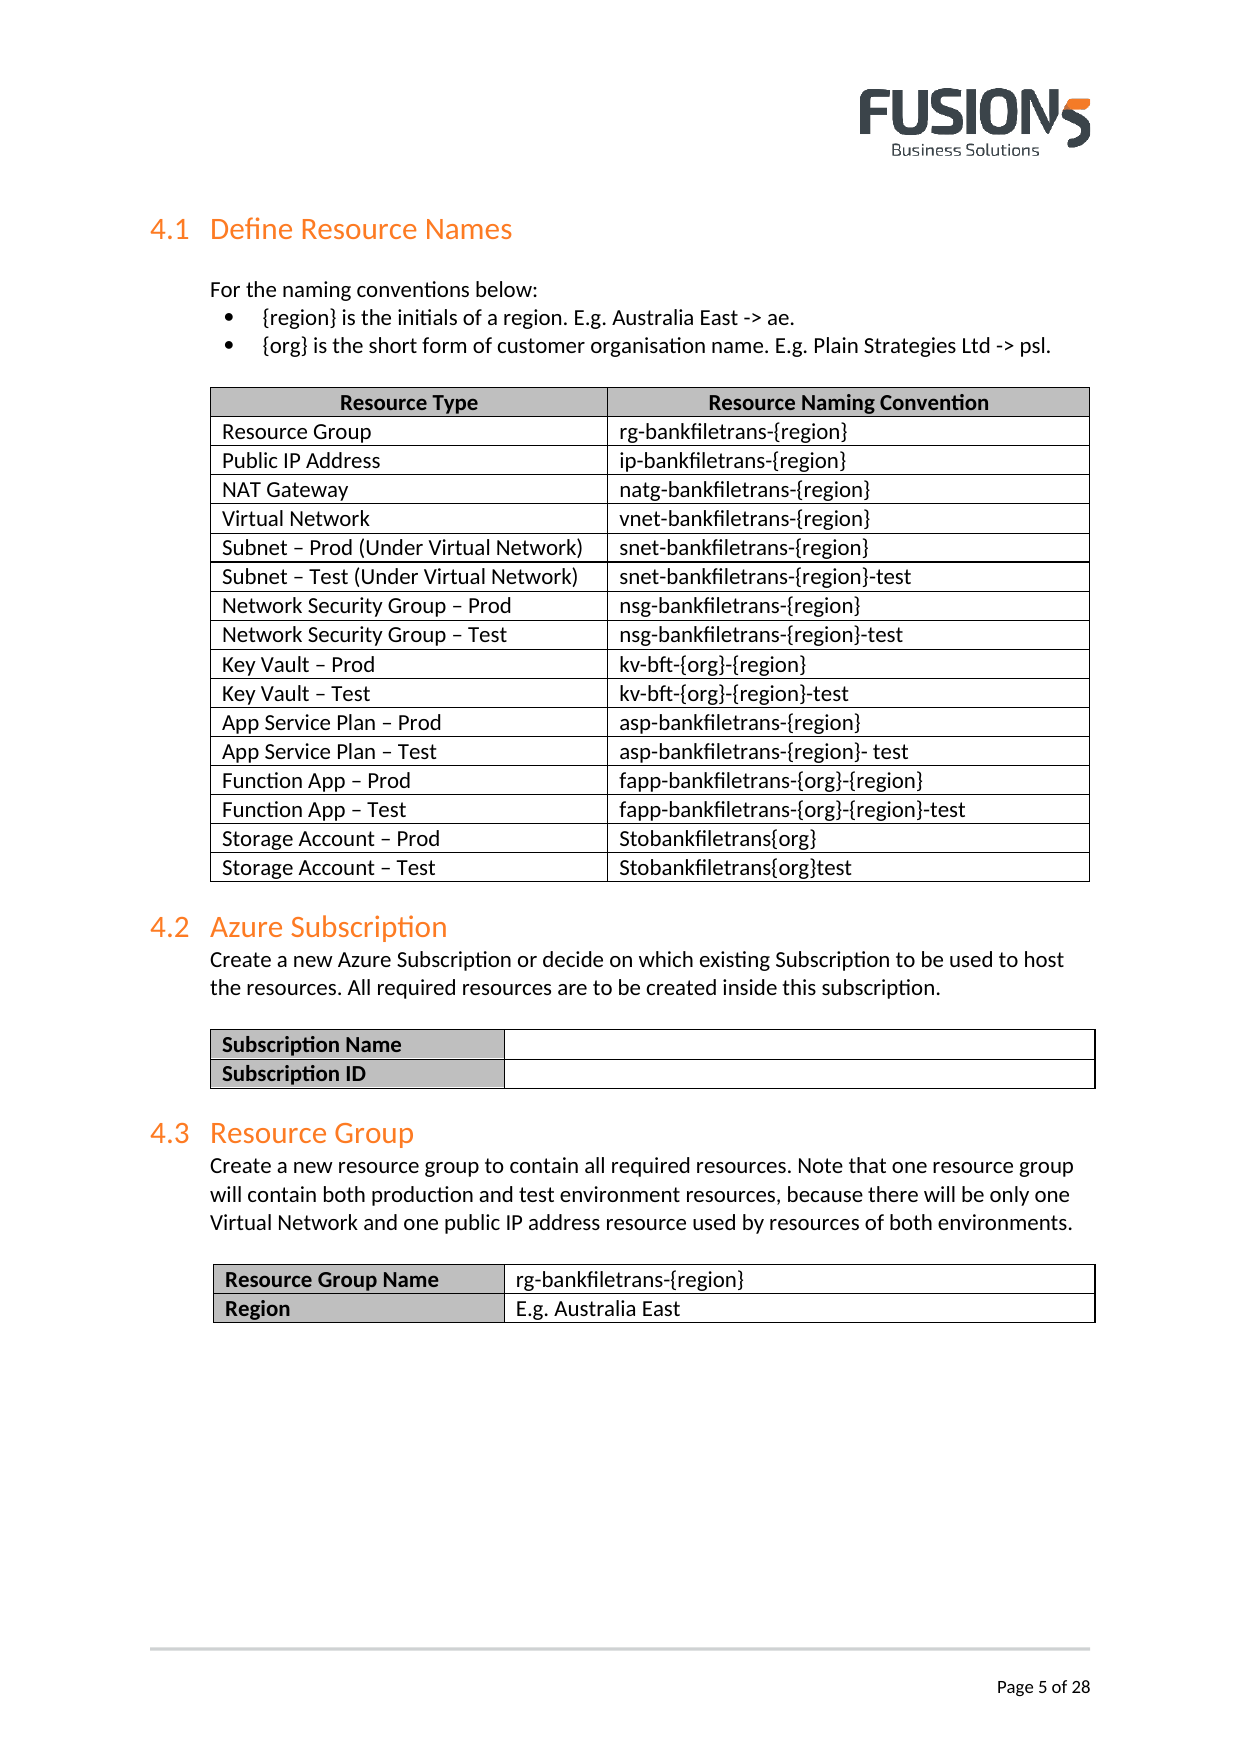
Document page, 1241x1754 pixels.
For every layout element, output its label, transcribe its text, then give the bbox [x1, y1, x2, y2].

table_cell kv-bft-{org}-{region}-test [608, 679, 1089, 707]
text Create a new Azure Subscription or decide on which existing Subscription to be used to host the resources. All required resources are to be created inside this subscription. [210, 945, 1090, 1001]
table_header [505, 1030, 1094, 1058]
table_cell App Service Plan – Test [211, 737, 607, 765]
table_cell Virtual Network [211, 504, 607, 532]
table_cell App Service Plan – Prod [211, 708, 607, 736]
table_cell E.g. Australia East [505, 1294, 1094, 1322]
table_header Resource Naming Convention [608, 388, 1089, 416]
table_cell nsg-bankfiletrans-{region}-test [608, 621, 1089, 649]
table_cell Stobankfiletrans{org} [608, 824, 1089, 852]
table_cell Key Vault – Prod [211, 650, 607, 678]
table_cell rg-bankfiletrans-{region} [608, 417, 1089, 445]
subtitle Azure Subscription [150, 907, 1090, 945]
table_cell nsg-bankfiletrans-{region} [608, 592, 1089, 619]
table_cell kv-bft-{org}-{region} [608, 650, 1089, 678]
picture [860, 88, 1091, 156]
table_cell Function App – Prod [211, 766, 607, 794]
table_cell Subnet – Prod (Under Virtual Network) [211, 534, 607, 561]
table_cell Public IP Address [211, 446, 607, 474]
table_header rg-bankfiletrans-{region} [505, 1265, 1094, 1293]
text For the naming conventions below: [210, 275, 1090, 303]
table_cell snet-bankfiletrans-{region} [608, 534, 1089, 561]
table_cell Resource Group [211, 417, 607, 445]
table_cell Network Security Group – Test [211, 621, 607, 649]
table_cell natg-bankfiletrans-{region} [608, 475, 1089, 503]
table_cell asp-bankfiletrans-{region}- test [608, 737, 1089, 765]
table_cell Key Vault – Test [211, 679, 607, 707]
table_header Resource Group Name [214, 1265, 504, 1293]
subtitle Resource Group [150, 1113, 1090, 1152]
table_cell Subnet – Test (Under Virtual Network) [211, 563, 607, 591]
table_cell snet-bankfiletrans-{region}-test [608, 563, 1089, 591]
table_cell Network Security Group – Prod [211, 592, 607, 619]
list {org} is the short form of customer organisation name. E.g. Plain Strategies Ltd -> psl. [225, 331, 1090, 359]
table_header Resource Type [211, 388, 607, 416]
list {region} is the initials of a region. E.g. Australia East -> ae. [225, 303, 1090, 331]
table_cell ip-bankfiletrans-{region} [608, 446, 1089, 474]
table_cell fapp-bankfiletrans-{org}-{region}-test [608, 795, 1089, 823]
table_cell Storage Account – Test [211, 853, 607, 881]
text Create a new resource group to contain all required resources. Note that one resource group will contain both production and test environment resources, because there will be only one Virtual Network and one public IP address resource used by resources of both environments. [210, 1152, 1090, 1236]
table_cell Function App – Test [211, 795, 607, 823]
table_header Subscription Name [211, 1030, 504, 1058]
subtitle Define Resource Names [150, 209, 1090, 247]
table_cell Storage Account – Prod [211, 824, 607, 852]
table_cell [505, 1060, 1094, 1087]
table_cell Stobankfiletrans{org}test [608, 853, 1089, 881]
table_cell fapp-bankfiletrans-{org}-{region} [608, 766, 1089, 794]
table_cell Region [214, 1294, 504, 1322]
table_cell Subscription ID [211, 1060, 504, 1087]
table_cell asp-bankfiletrans-{region} [608, 708, 1089, 736]
table_cell vnet-bankfiletrans-{region} [608, 504, 1089, 532]
table_cell NAT Gateway [211, 475, 607, 503]
